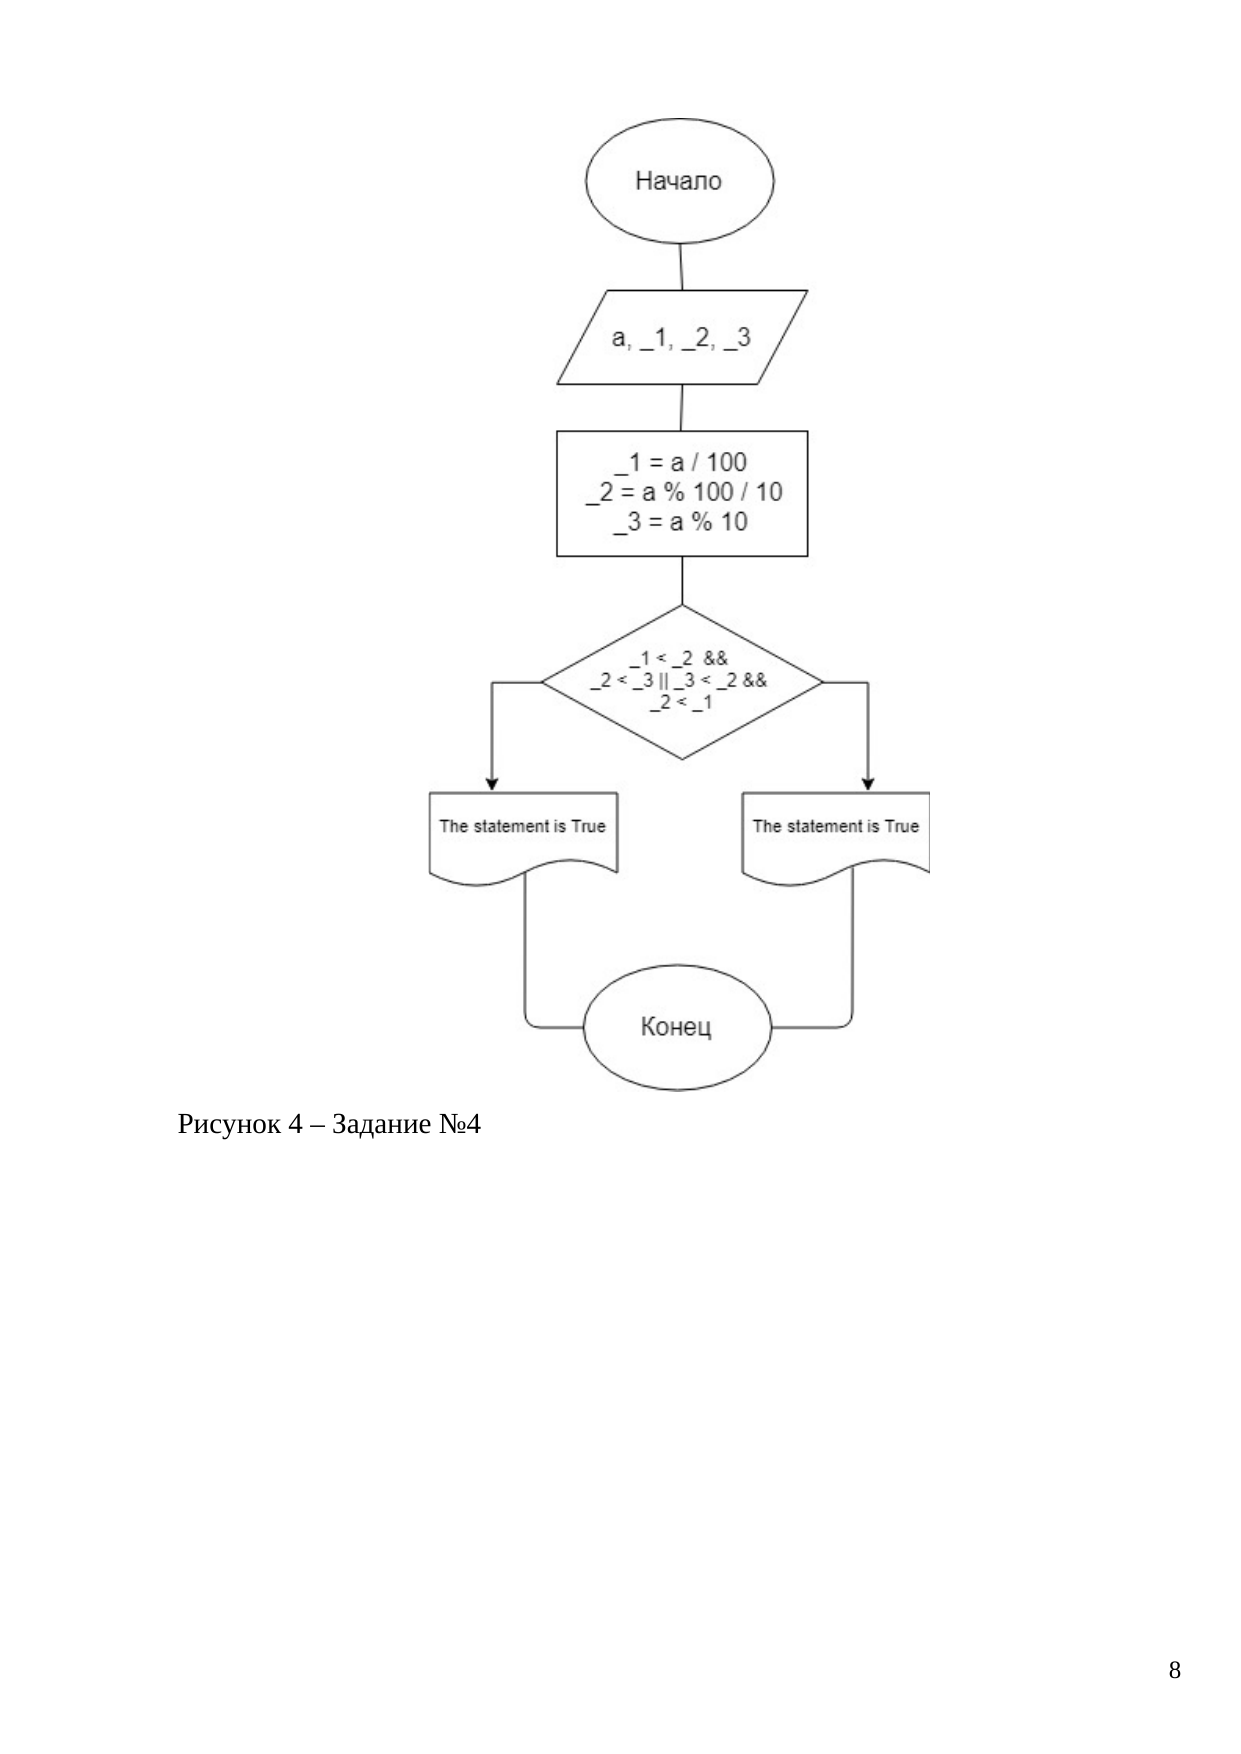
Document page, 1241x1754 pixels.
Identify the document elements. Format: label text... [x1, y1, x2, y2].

picture [428, 118, 930, 1092]
text Рисунок 4 – Задание №4 [177, 1106, 1181, 1139]
